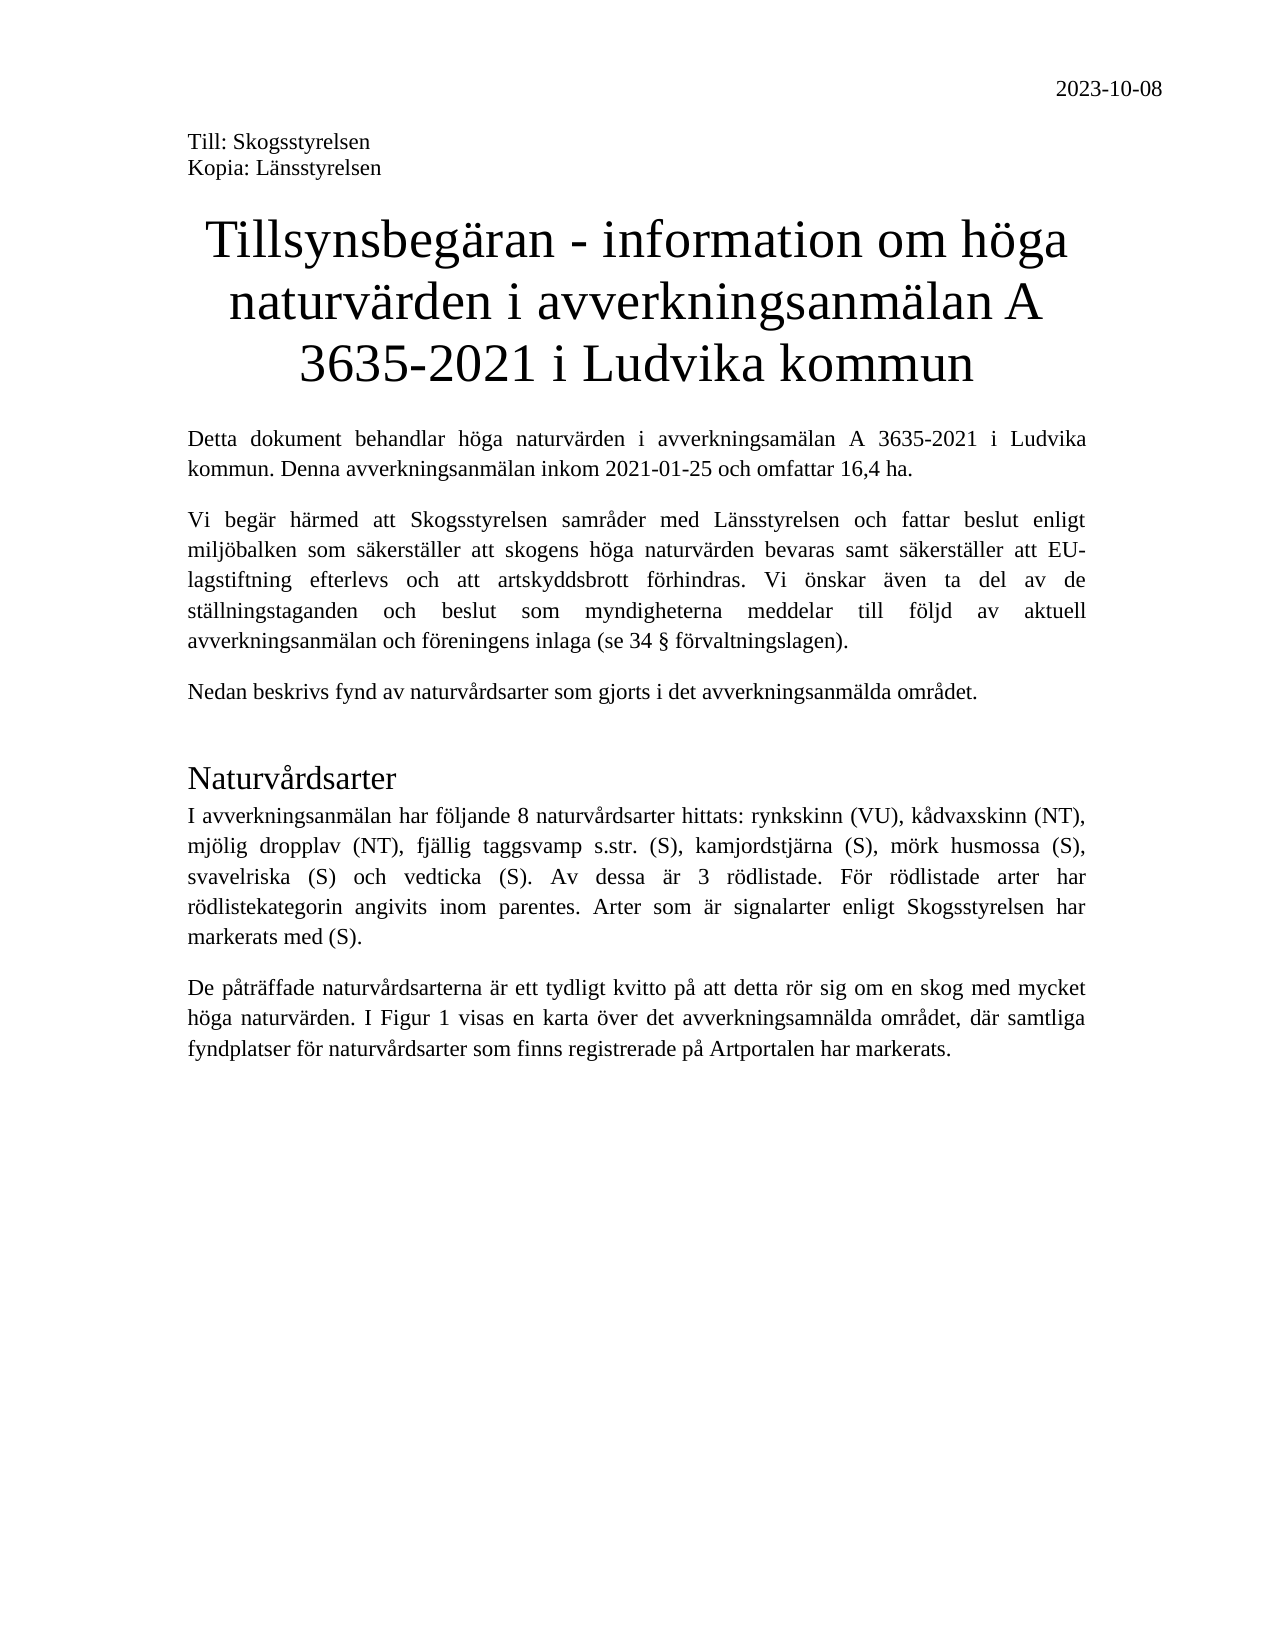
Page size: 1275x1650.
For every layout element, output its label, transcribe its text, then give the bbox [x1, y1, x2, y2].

text Detta dokument behandlar höga naturvärden i avverkningsamälan A 3635-2021 i Ludvika kommun. Denna avverkningsanmälan inkom 2021-01-25 och omfattar 16,4 ha. [187, 425, 1087, 481]
text I avverkningsanmälan har följande 8 naturvårdsarter hittats: rynkskinn (VU), kådvaxskinn (NT), mjölig dropplav (NT), fjällig taggsvamp s.str. (S), kamjordstjärna (S), mörk husmossa (S), svavelriska (S) och vedticka (S). Av dessa är 3 rödlistade. För rödlistade arter har rödlistekategorin angivits inom parentes. Arter som är signalarter enligt Skogsstyrelsen har markerats med (S). [187, 802, 1087, 949]
title Tillsynsbegäran - information om höga naturvärden i avverkningsanmälan A 3635-2021 i Ludvika kommun [187, 207, 1087, 394]
subtitle Naturvårdsarter [187, 758, 1087, 797]
text Vi begär härmed att Skogsstyrelsen samråder med Länsstyrelsen och fattar beslut enligt miljöbalken som säkerställer att skogens höga naturvärden bevaras samt säkerställer att EU-lagstiftning efterlevs och att artskyddsbrott förhindras. Vi önskar även ta del av de ställningstaganden och beslut som myndigheterna meddelar till följd av aktuell avverkningsanmälan och föreningens inlaga (se 34 § förvaltningslagen). [187, 506, 1087, 653]
text Nedan beskrivs fynd av naturvårdsarter som gjorts i det avverkningsanmälda området. [187, 678, 1087, 704]
text De påträffade naturvårdsarterna är ett tydligt kvitto på att detta rör sig om en skog med mycket höga naturvärden. I Figur 1 visas en karta över det avverkningsamnälda området, där samtliga fyndplatser för naturvårdsarter som finns registrerade på Artportalen har markerats. [187, 974, 1087, 1061]
